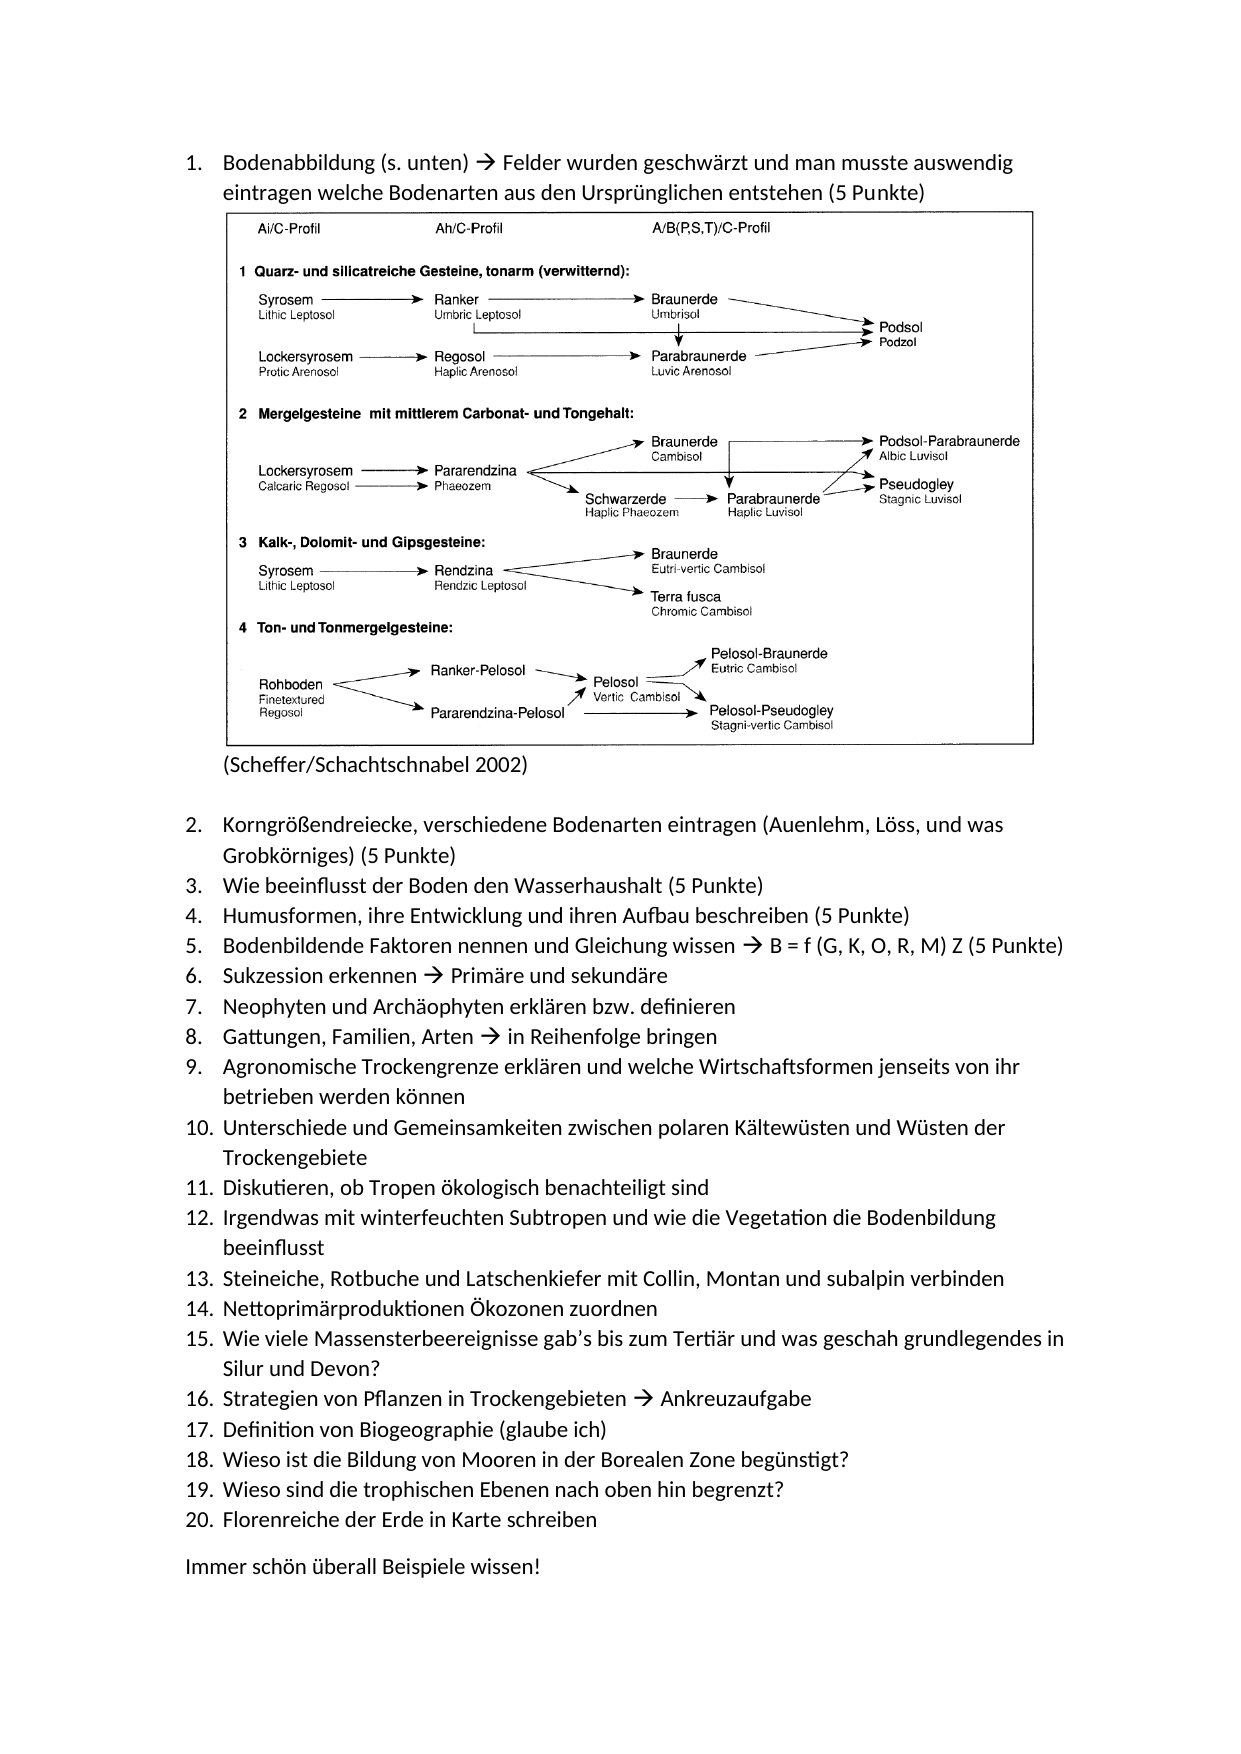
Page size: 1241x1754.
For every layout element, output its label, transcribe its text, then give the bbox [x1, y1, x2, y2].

list Wieso ist die Bildung von Mooren in der Borealen Zone begünstigt? [185, 1445, 1093, 1473]
list Diskutieren, ob Tropen ökologisch benachteiligt sind [185, 1173, 1093, 1201]
text Immer schön überall Beispiele wissen! [185, 1552, 1093, 1580]
list Florenreiche der Erde in Karte schreiben [185, 1505, 1093, 1533]
list Korngrößendreiecke, verschiedene Bodenarten eintragen (Auenlehm, Löss, und was Grobkörniges) (5 Punkte) [185, 811, 1093, 869]
list Humusformen, ihre Entwicklung und ihren Aufbau beschreiben (5 Punkte) [185, 901, 1093, 929]
list (Scheffer/Schachtschnabel 2002) [223, 750, 1093, 778]
list Neophyten und Archäophyten erklären bzw. definieren [185, 992, 1093, 1020]
list Bodenbildende Faktoren nennen und Gleichung wissen B = f (G, K, O, R, M) Z (5 Punkte) [185, 931, 1093, 959]
list Irgendwas mit winterfeuchten Subtropen und wie die Vegetation die Bodenbildung beeinflusst [185, 1203, 1093, 1261]
list Sukzession erkennen Primäre und sekundäre [185, 962, 1093, 989]
list Strategien von Pflanzen in Trockengebieten Ankreuzaufgabe [185, 1384, 1093, 1412]
list Gattungen, Familien, Arten in Reihenfolge bringen [185, 1022, 1093, 1050]
list Definition von Biogeographie (glaube ich) [185, 1415, 1093, 1443]
list Agronomische Trockengrenze erklären und welche Wirtschaftsformen jenseits von ihr betrieben werden können [185, 1052, 1093, 1110]
list Unterschiede und Gemeinsamkeiten zwischen polaren Kältewüsten und Wüsten der Trockengebiete [185, 1113, 1093, 1171]
list Bodenabbildung (s. unten) Felder wurden geschwärzt und man musste auswendig eintragen welche Bodenarten aus den Ursprünglichen entstehen (5 Punkte) [185, 148, 1093, 748]
list Steineiche, Rotbuche und Latschenkiefer mit Collin, Montan und subalpin verbinden [185, 1264, 1093, 1292]
list Wieso sind die trophischen Ebenen nach oben hin begrenzt? [185, 1475, 1093, 1503]
list Wie beeinflusst der Boden den Wasserhaushalt (5 Punkte) [185, 871, 1093, 899]
list Nettoprimärproduktionen Ökozonen zuordnen [185, 1294, 1093, 1322]
list Wie viele Massensterbeereignisse gab’s bis zum Tertiär und was geschah grundlegendes in Silur und Devon? [185, 1324, 1093, 1382]
